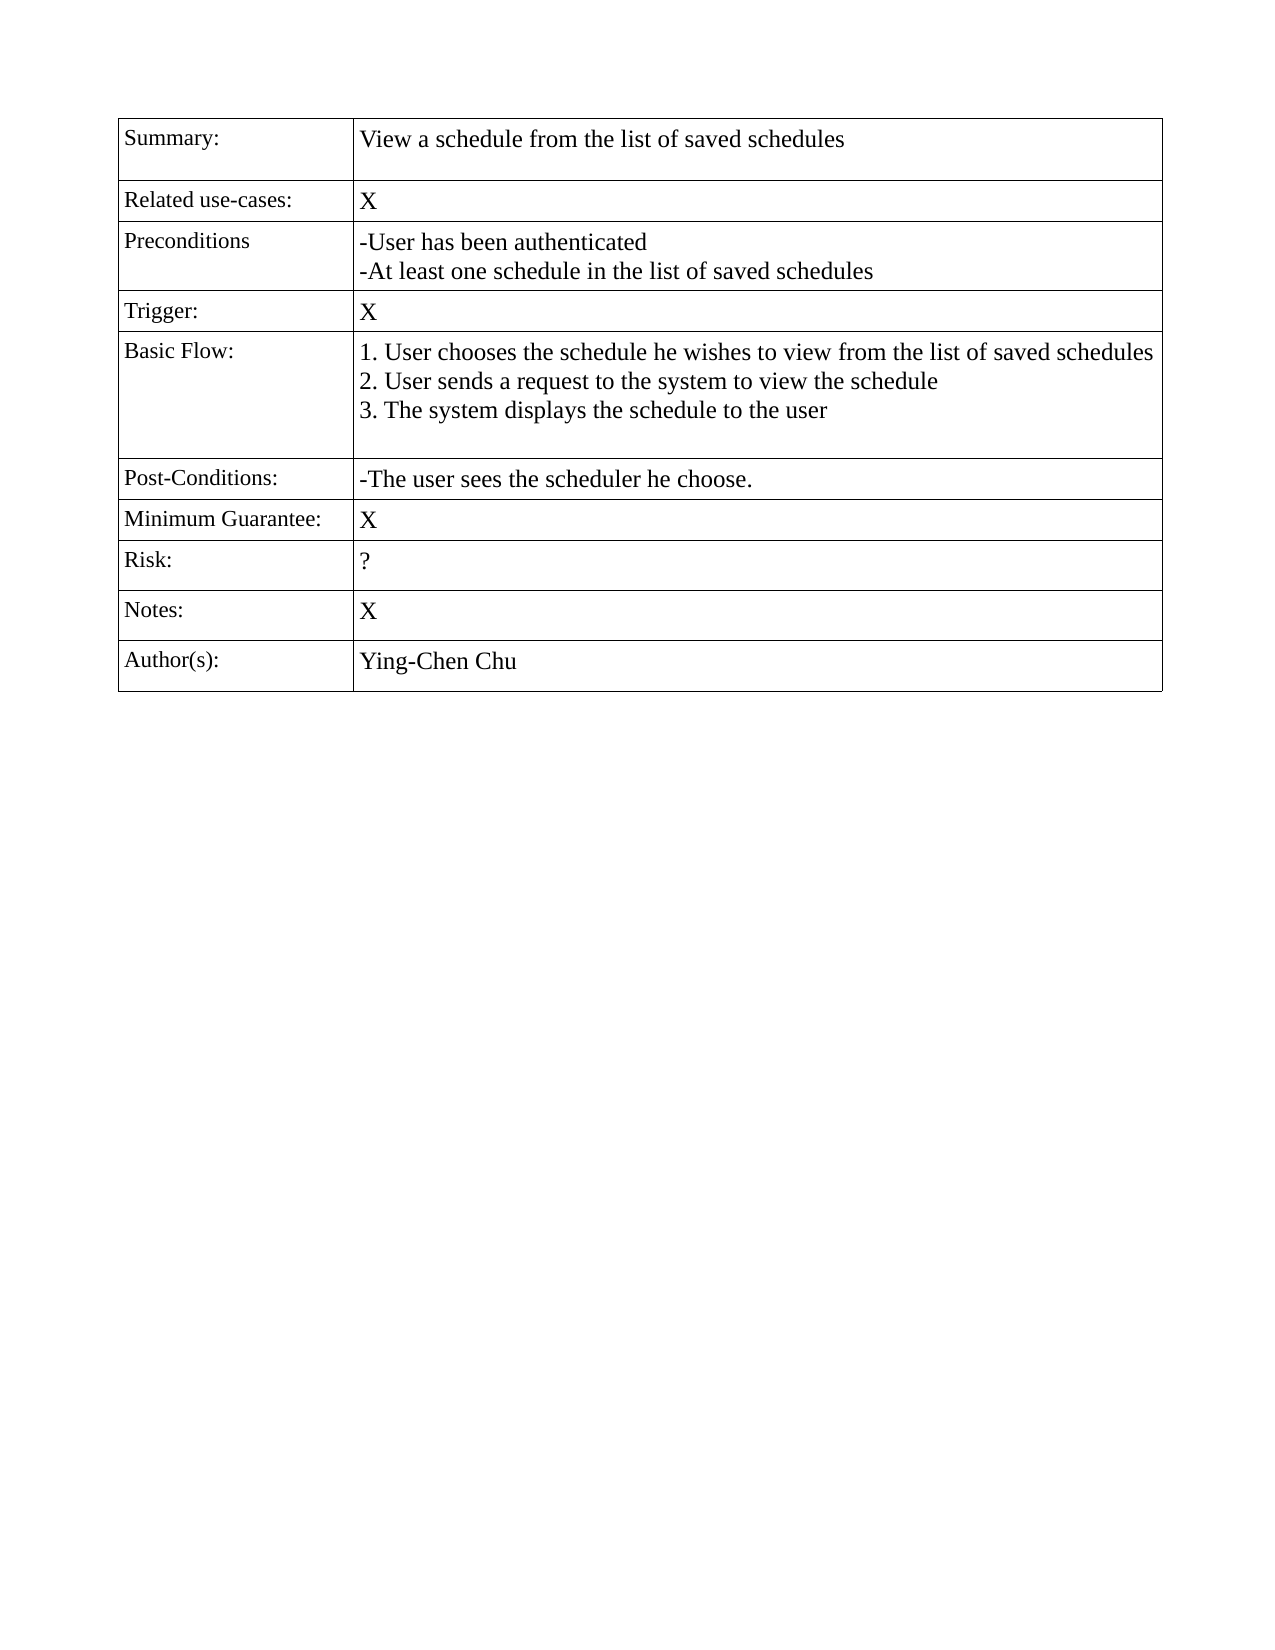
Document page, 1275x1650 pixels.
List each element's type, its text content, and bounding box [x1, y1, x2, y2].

table_cell Notes: [119, 591, 353, 640]
table_cell 1. User chooses the schedule he wishes to view from the list of saved schedules 2. User sends a request to the system to view the schedule 3. The system displays the schedule to the user [354, 332, 1162, 458]
table_cell Basic Flow: [119, 332, 353, 458]
table_cell Post-Conditions: [119, 459, 353, 499]
table_cell X [354, 500, 1162, 539]
table_cell Trigger: [119, 291, 353, 331]
table_cell Summary: [119, 119, 353, 180]
table_cell View a schedule from the list of saved schedules [354, 119, 1162, 180]
table_cell -The user sees the scheduler he choose. [354, 459, 1162, 499]
table_cell -User has been authenticated -At least one schedule in the list of saved schedules [354, 222, 1162, 290]
table_cell Ying-Chen Chu [354, 641, 1162, 691]
table_cell X [354, 591, 1162, 640]
table_cell X [354, 291, 1162, 331]
table_cell Related use-cases: [119, 181, 353, 221]
table_cell Preconditions [119, 222, 353, 290]
table_cell Minimum Guarantee: [119, 500, 353, 539]
table_cell Author(s): [119, 641, 353, 691]
table_cell Risk: [119, 541, 353, 590]
table_cell ? [354, 541, 1162, 590]
table_cell X [354, 181, 1162, 221]
